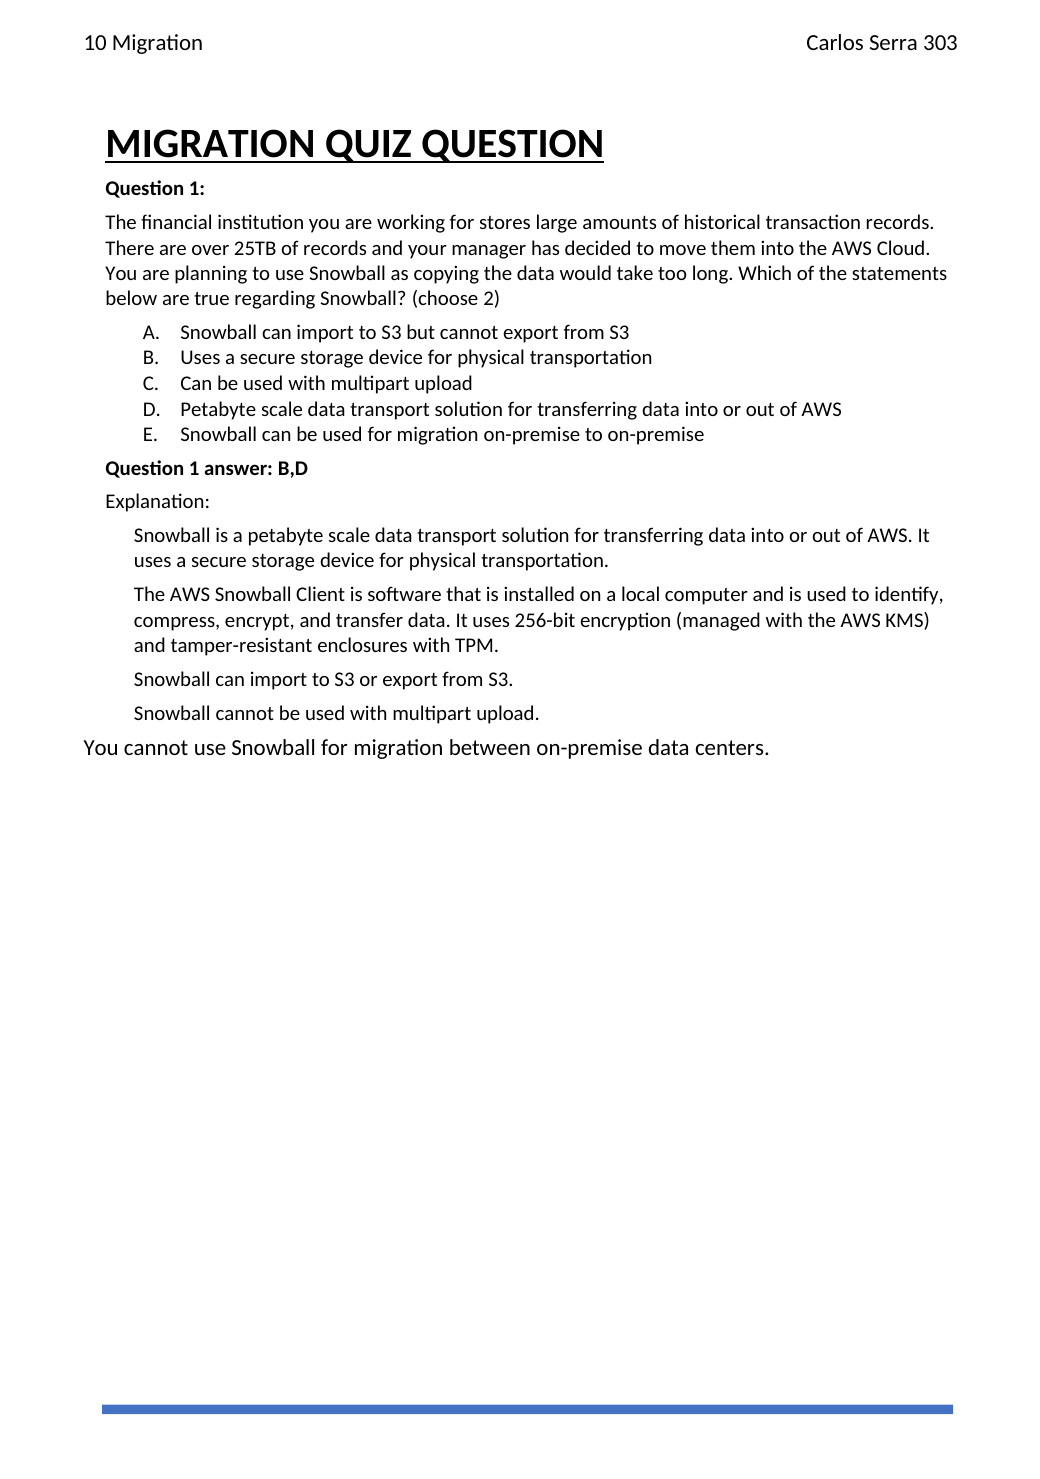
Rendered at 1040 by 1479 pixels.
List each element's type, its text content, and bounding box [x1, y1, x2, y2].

text The financial institution you are working for stores large amounts of historical transaction records. There are over 25TB of records and your manager has decided to move them into the AWS Cloud. You are planning to use Snowball as copying the data would take too long. Which of the statements below are true regarding Snowball? (choose 2) [105, 209, 951, 311]
text The AWS Snowball Client is software that is installed on a local computer and is used to identify, compress, encrypt, and transfer data. It uses 256-bit encryption (managed with the AWS KMS) and tamper-resistant enclosures with TPM. [134, 582, 948, 658]
list Petabyte scale data transport solution for transferring data into or out of AWS [143, 396, 981, 421]
subtitle Question 1 answer: B,D [105, 455, 981, 480]
list Uses a secure storage device for physical transportation [143, 344, 981, 370]
subtitle Question 1: [105, 175, 981, 201]
list Can be used with multipart upload [143, 370, 981, 396]
text You cannot use Snowball for migration between on-premise data centers. [83, 733, 981, 761]
subtitle MIGRATION QUIZ QUESTION [105, 118, 981, 168]
text Snowball is a petabyte scale data transport solution for transferring data into or out of AWS. It uses a secure storage device for physical transportation. [134, 522, 933, 573]
list Snowball can import to S3 but cannot export from S3 [143, 319, 981, 344]
list Snowball can be used for migration on-premise to on-premise [143, 421, 981, 447]
text Explanation: [105, 488, 981, 514]
text Snowball can import to S3 or export from S3. Snowball cannot be used with multipart upload. [134, 666, 540, 725]
